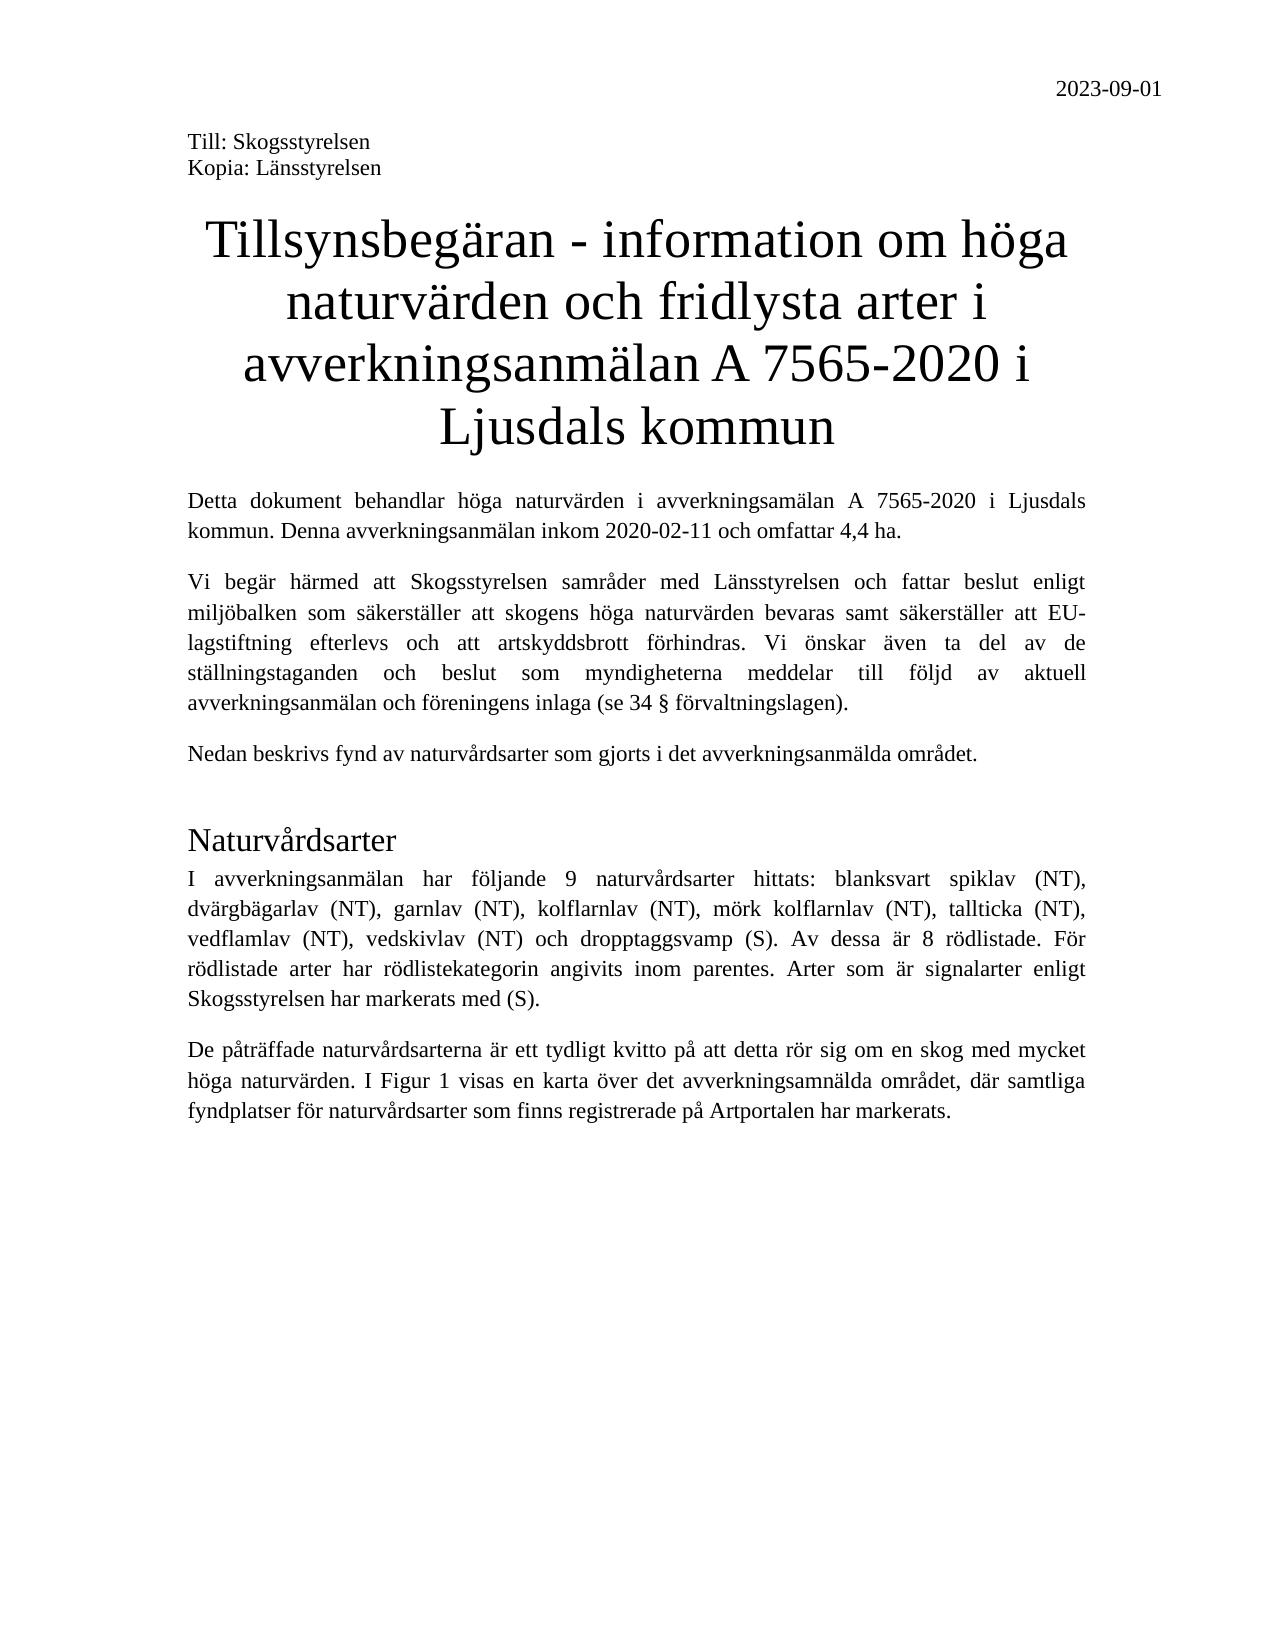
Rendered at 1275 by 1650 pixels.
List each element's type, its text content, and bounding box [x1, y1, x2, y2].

title Tillsynsbegäran - information om höga naturvärden och fridlysta arter i avverkningsanmälan A 7565-2020 i Ljusdals kommun [187, 207, 1087, 456]
text Nedan beskrivs fynd av naturvårdsarter som gjorts i det avverkningsanmälda området. [187, 740, 1087, 767]
text Vi begär härmed att Skogsstyrelsen samråder med Länsstyrelsen och fattar beslut enligt miljöbalken som säkerställer att skogens höga naturvärden bevaras samt säkerställer att EU-lagstiftning efterlevs och att artskyddsbrott förhindras. Vi önskar även ta del av de ställningstaganden och beslut som myndigheterna meddelar till följd av aktuell avverkningsanmälan och föreningens inlaga (se 34 § förvaltningslagen). [187, 568, 1087, 716]
subtitle Naturvårdsarter [187, 821, 1087, 859]
text Detta dokument behandlar höga naturvärden i avverkningsamälan A 7565-2020 i Ljusdals kommun. Denna avverkningsanmälan inkom 2020-02-11 och omfattar 4,4 ha. [187, 487, 1087, 544]
text I avverkningsanmälan har följande 9 naturvårdsarter hittats: blanksvart spiklav (NT), dvärgbägarlav (NT), garnlav (NT), kolflarnlav (NT), mörk kolflarnlav (NT), tallticka (NT), vedflamlav (NT), vedskivlav (NT) och dropptaggsvamp (S). Av dessa är 8 rödlistade. För rödlistade arter har rödlistekategorin angivits inom parentes. Arter som är signalarter enligt Skogsstyrelsen har markerats med (S). [187, 864, 1087, 1012]
text De påträffade naturvårdsarterna är ett tydligt kvitto på att detta rör sig om en skog med mycket höga naturvärden. I Figur 1 visas en karta över det avverkningsamnälda området, där samtliga fyndplatser för naturvårdsarter som finns registrerade på Artportalen har markerats. [187, 1036, 1087, 1123]
